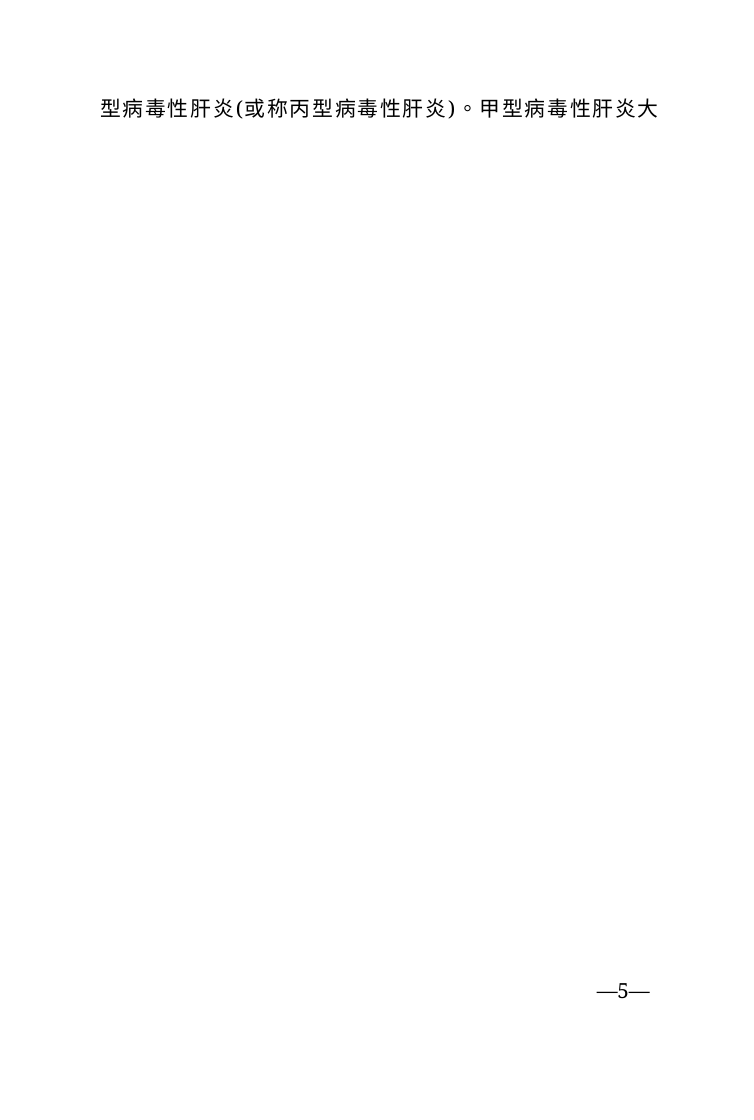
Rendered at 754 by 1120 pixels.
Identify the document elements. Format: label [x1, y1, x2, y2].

text [100, 94, 669, 123]
